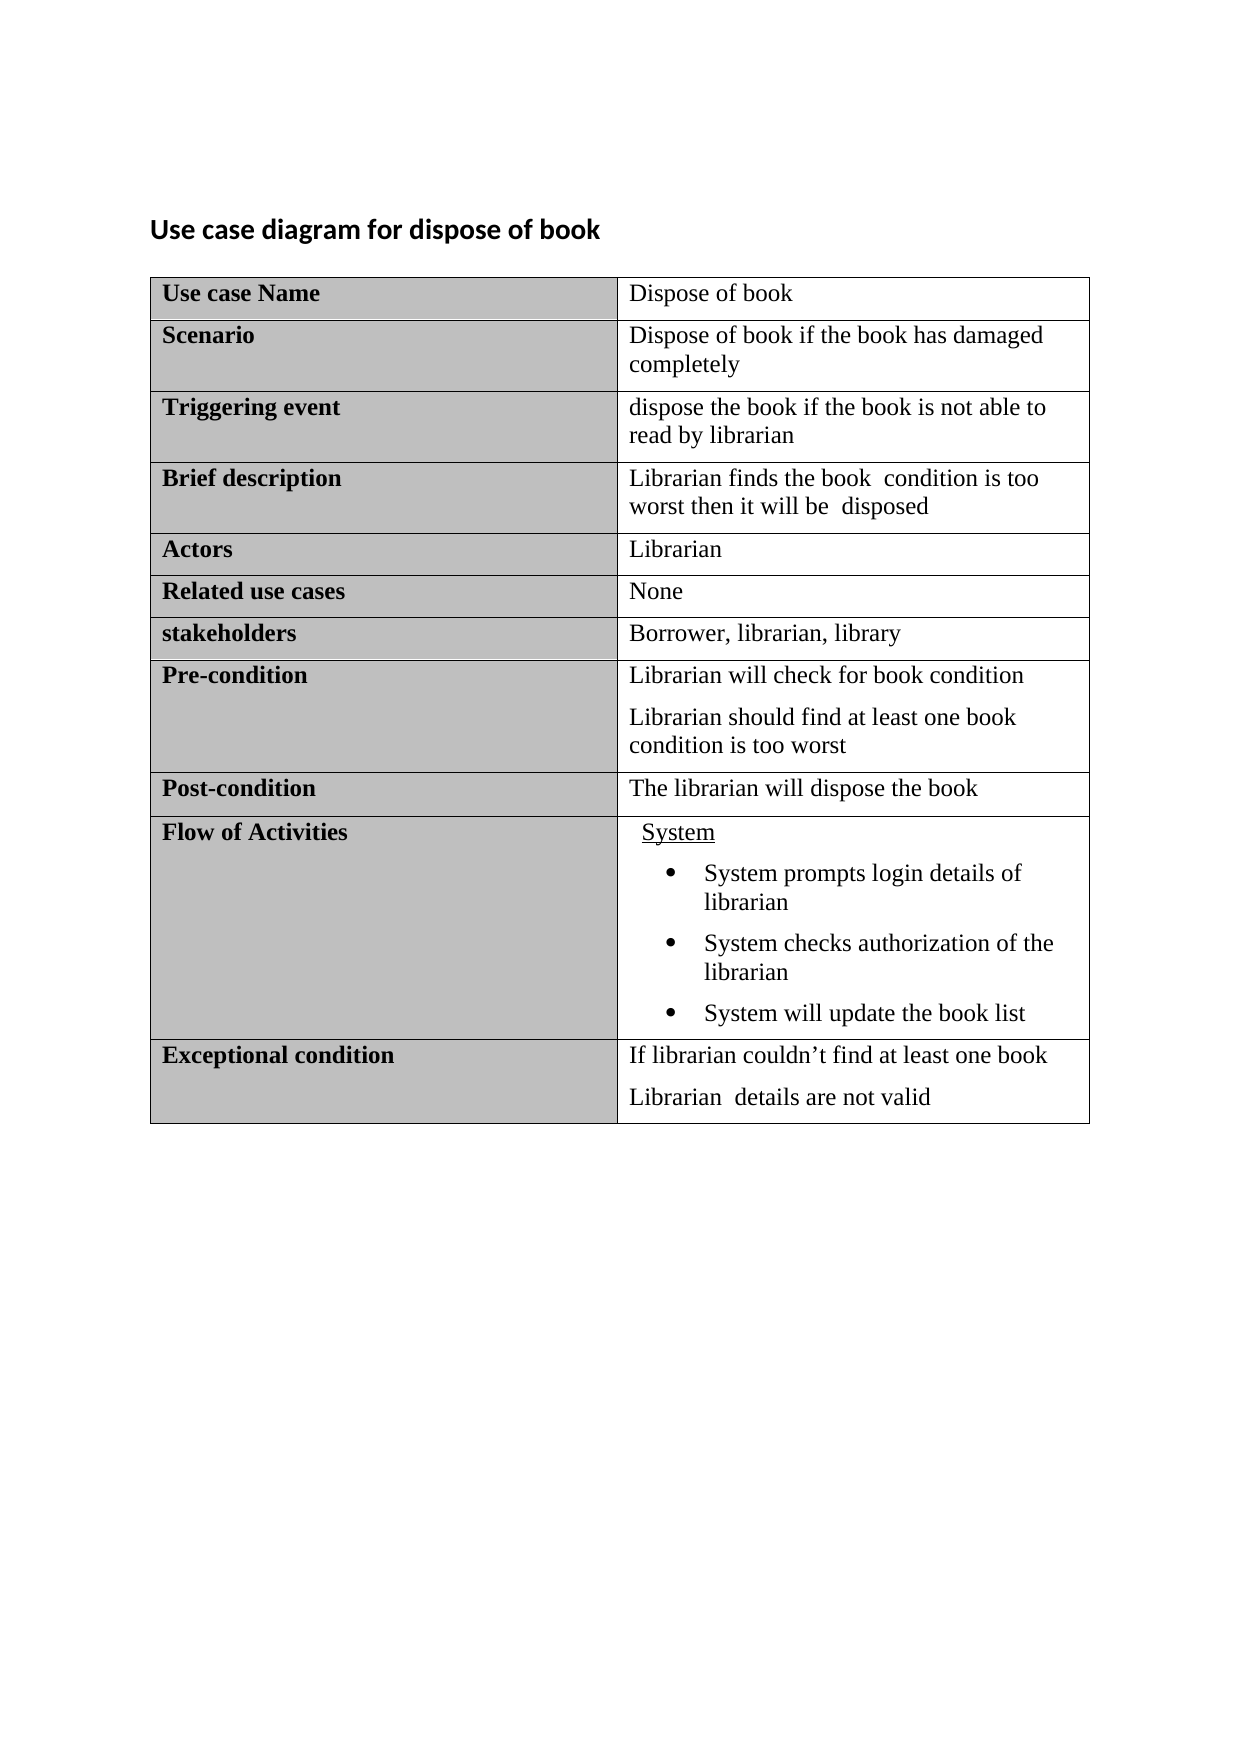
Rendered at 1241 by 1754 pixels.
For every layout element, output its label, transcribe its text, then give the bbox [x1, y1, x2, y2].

table_cell Brief description [151, 463, 617, 533]
table_cell Borrower, librarian, library [618, 618, 1089, 659]
table_cell Dispose of book if the book has damaged completely [618, 321, 1089, 391]
table_cell Actors [151, 534, 617, 575]
table_cell Related use cases [151, 576, 617, 617]
table_cell Post-condition [151, 773, 617, 816]
table_cell Librarian will check for book condition Librarian should find at least one book condition is too worst [618, 661, 1089, 772]
table_cell stakeholders [151, 618, 617, 659]
table_cell None [618, 576, 1089, 617]
table_cell System System prompts login details of librarian System checks authorization of the librarian System will update the book list [618, 817, 1089, 1039]
table_cell Pre-condition [151, 661, 617, 772]
table_cell Exceptional condition [151, 1040, 617, 1123]
table_cell The librarian will dispose the book [618, 773, 1089, 816]
table_cell Triggering event [151, 392, 617, 462]
table_cell If librarian couldn’t find at least one book Librarian details are not valid [618, 1040, 1089, 1123]
table_header Dispose of book [618, 278, 1089, 319]
table_cell Librarian [618, 534, 1089, 575]
text Use case diagram for dispose of book [150, 211, 1090, 247]
table_header Use case Name [151, 278, 617, 319]
table_cell Flow of Activities [151, 817, 617, 1039]
table_cell Scenario [151, 321, 617, 391]
table_cell dispose the book if the book is not able to read by librarian [618, 392, 1089, 462]
table_cell Librarian finds the book condition is too worst then it will be disposed [618, 463, 1089, 533]
